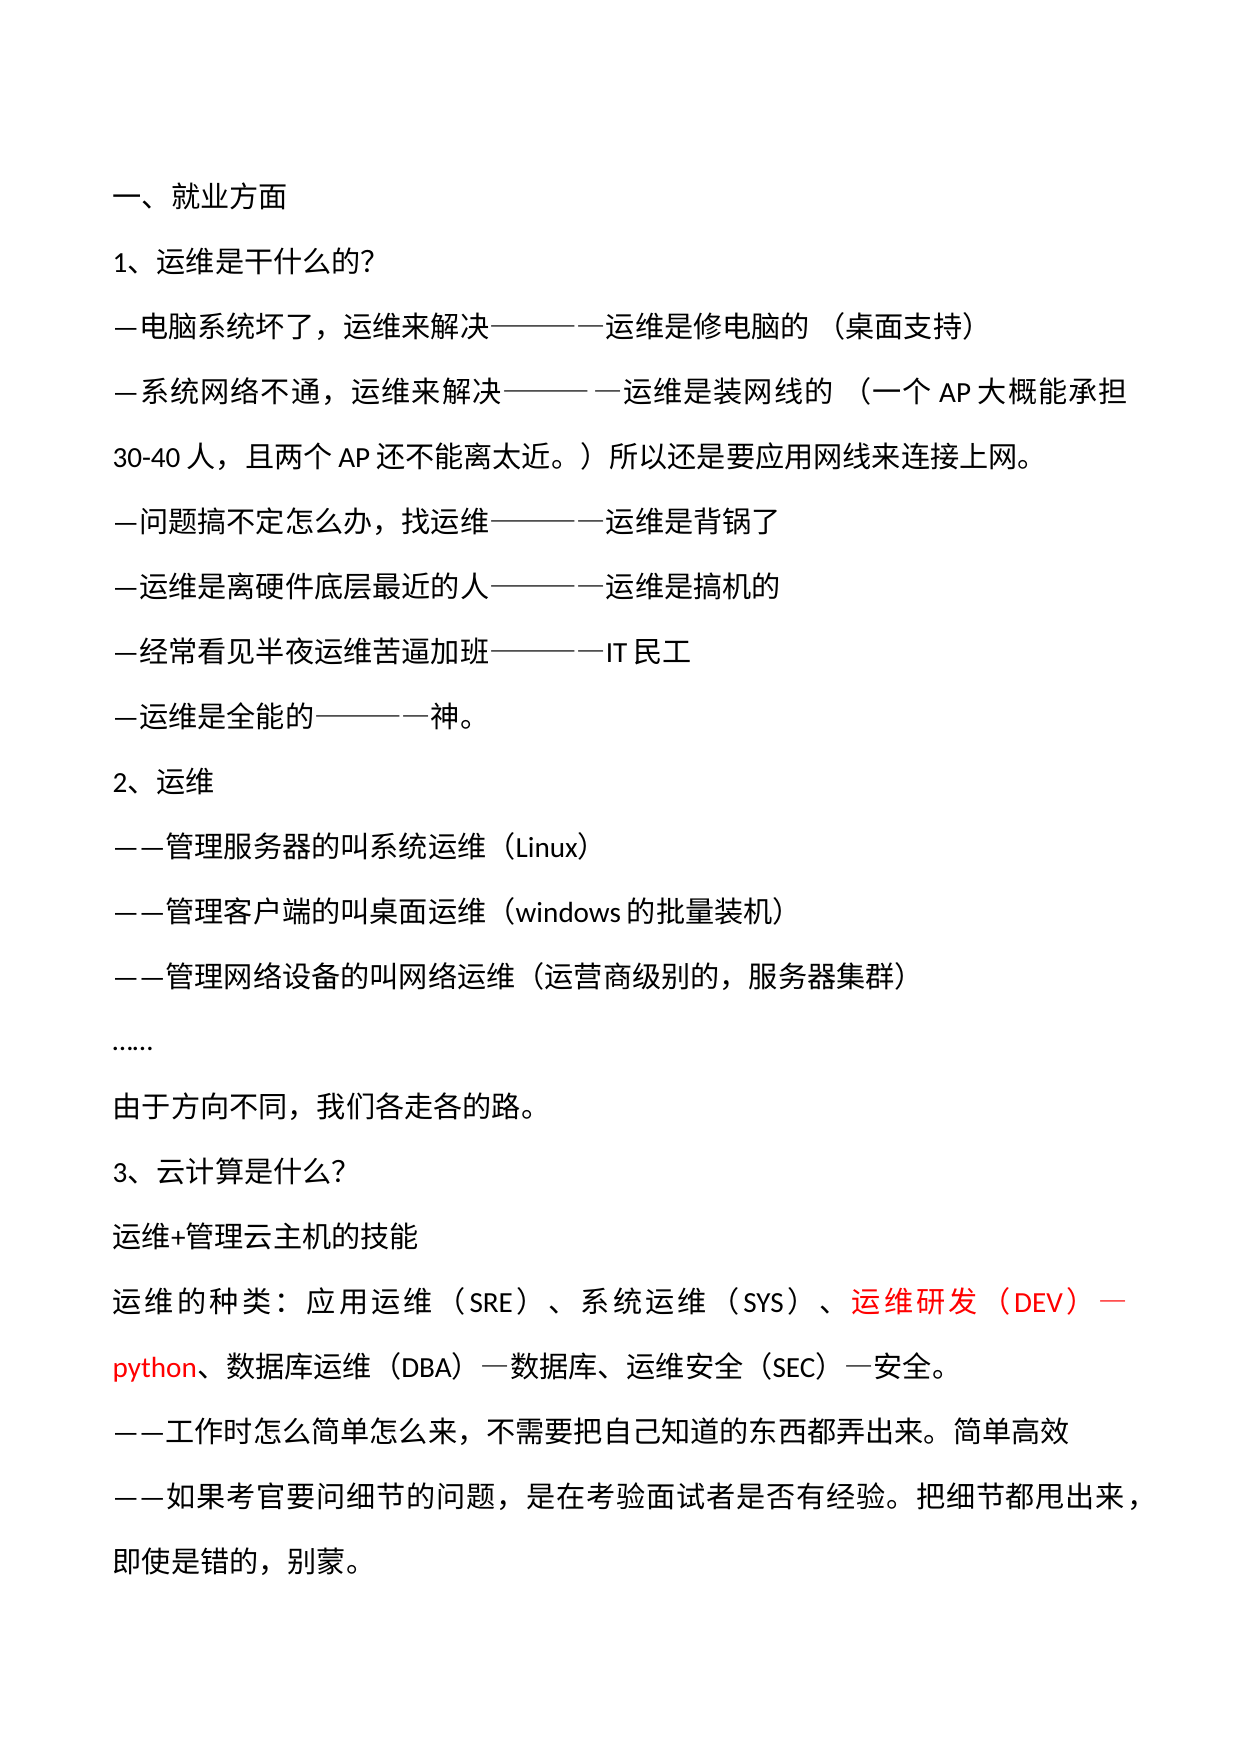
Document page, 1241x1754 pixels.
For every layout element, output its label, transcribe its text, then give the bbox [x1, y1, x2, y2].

text —电脑系统坏了，运维来解决————运维是修电脑的 （桌面支持） [112, 292, 1128, 357]
text 运维+管理云主机的技能 [112, 1202, 1128, 1267]
text —系统网络不通，运维来解决————运维是装网线的 （一个AP大概能承担30-40人，且两个AP还不能离太近。）所以还是要应用网线来连接上网。 [112, 357, 1128, 487]
text 2、运维 [112, 747, 1128, 812]
text ——管理客户端的叫桌面运维（windows的批量装机） [112, 877, 1128, 942]
text ——工作时怎么简单怎么来，不需要把自己知道的东西都弄出来。简单高效 [112, 1397, 1128, 1462]
text 3、云计算是什么？ [112, 1137, 1128, 1202]
text ——管理网络设备的叫网络运维（运营商级别的，服务器集群） [112, 942, 1128, 1007]
text …… [112, 1007, 1128, 1072]
text —经常看见半夜运维苦逼加班————IT民工 [112, 617, 1128, 682]
text ——管理服务器的叫系统运维（Linux） [112, 812, 1128, 877]
text 一、就业方面 [112, 162, 1128, 227]
text 运维的种类：应用运维（SRE）、系统运维（SYS）、运维研发（DEV）—python、数据库运维（DBA）—数据库、运维安全（SEC）—安全。 [112, 1267, 1128, 1397]
text 由于方向不同，我们各走各的路。 [112, 1072, 1128, 1137]
text —运维是全能的————神。 [112, 682, 1128, 747]
text ——如果考官要问细节的问题，是在考验面试者是否有经验。把细节都甩出来，即使是错的，别蒙。 [112, 1462, 1128, 1592]
text —问题搞不定怎么办，找运维————运维是背锅了 [112, 487, 1128, 552]
text —运维是离硬件底层最近的人————运维是搞机的 [112, 552, 1128, 617]
text 1、运维是干什么的？ [112, 227, 1128, 292]
